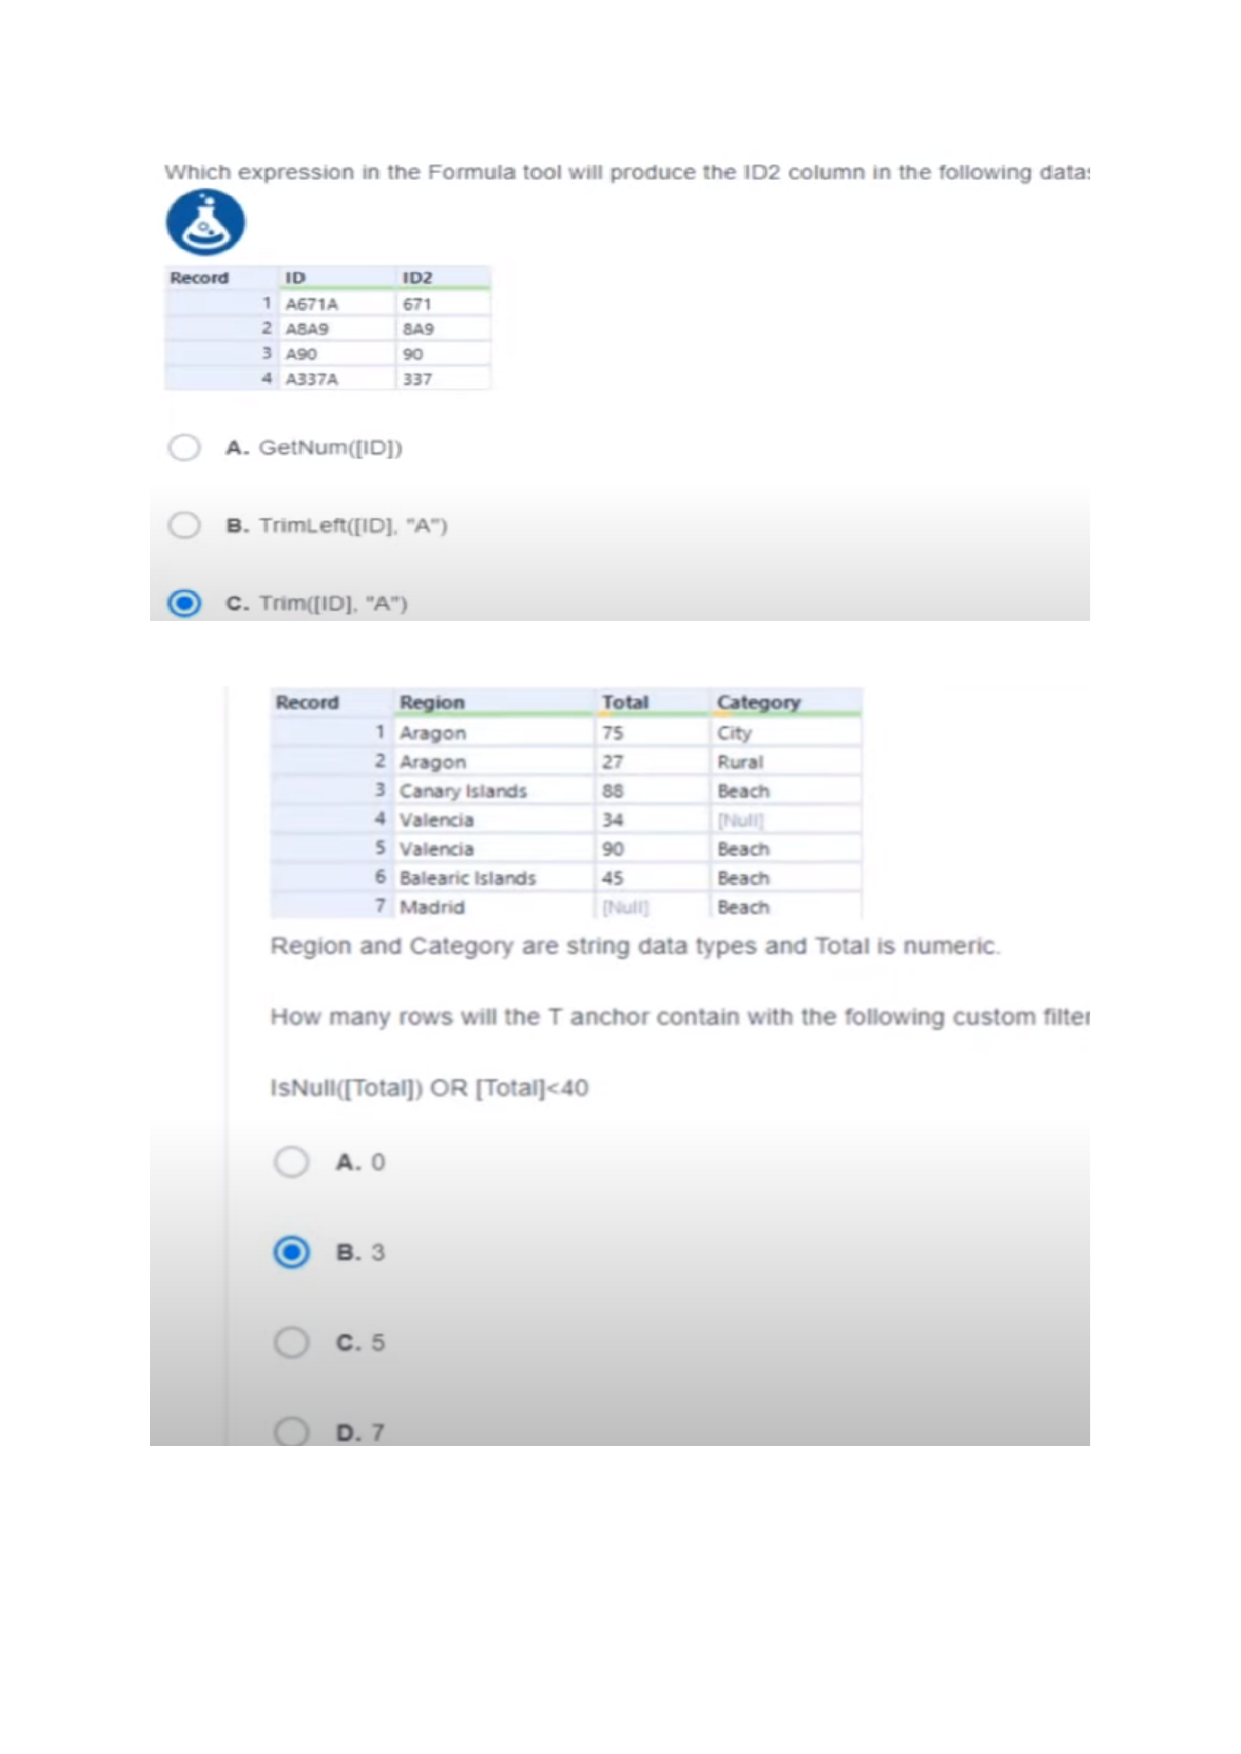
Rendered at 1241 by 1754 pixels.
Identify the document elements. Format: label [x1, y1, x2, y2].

picture [150, 686, 1091, 1446]
picture [150, 150, 1091, 621]
